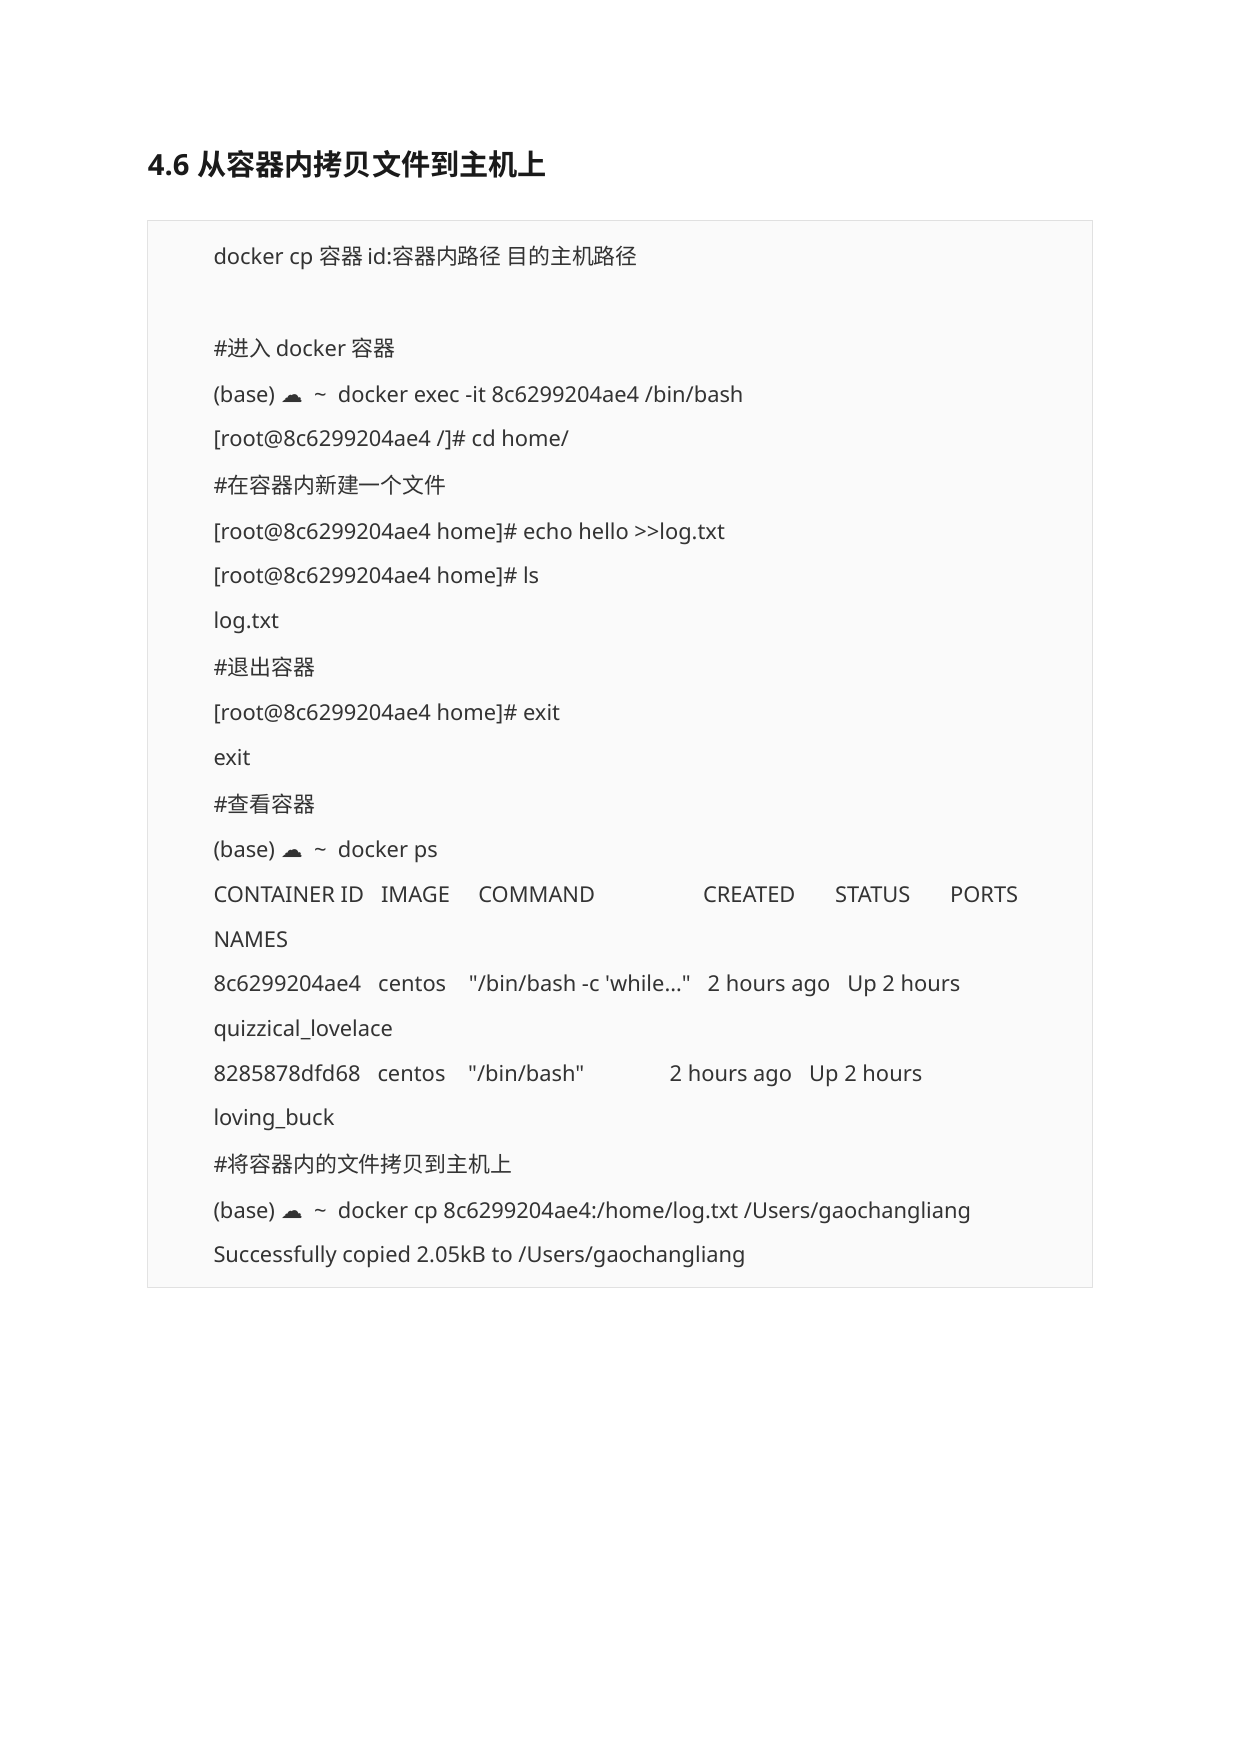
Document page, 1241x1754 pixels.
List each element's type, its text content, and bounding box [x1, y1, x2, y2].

subtitle 4.6 从容器内拷贝文件到主机上 [148, 142, 1093, 184]
